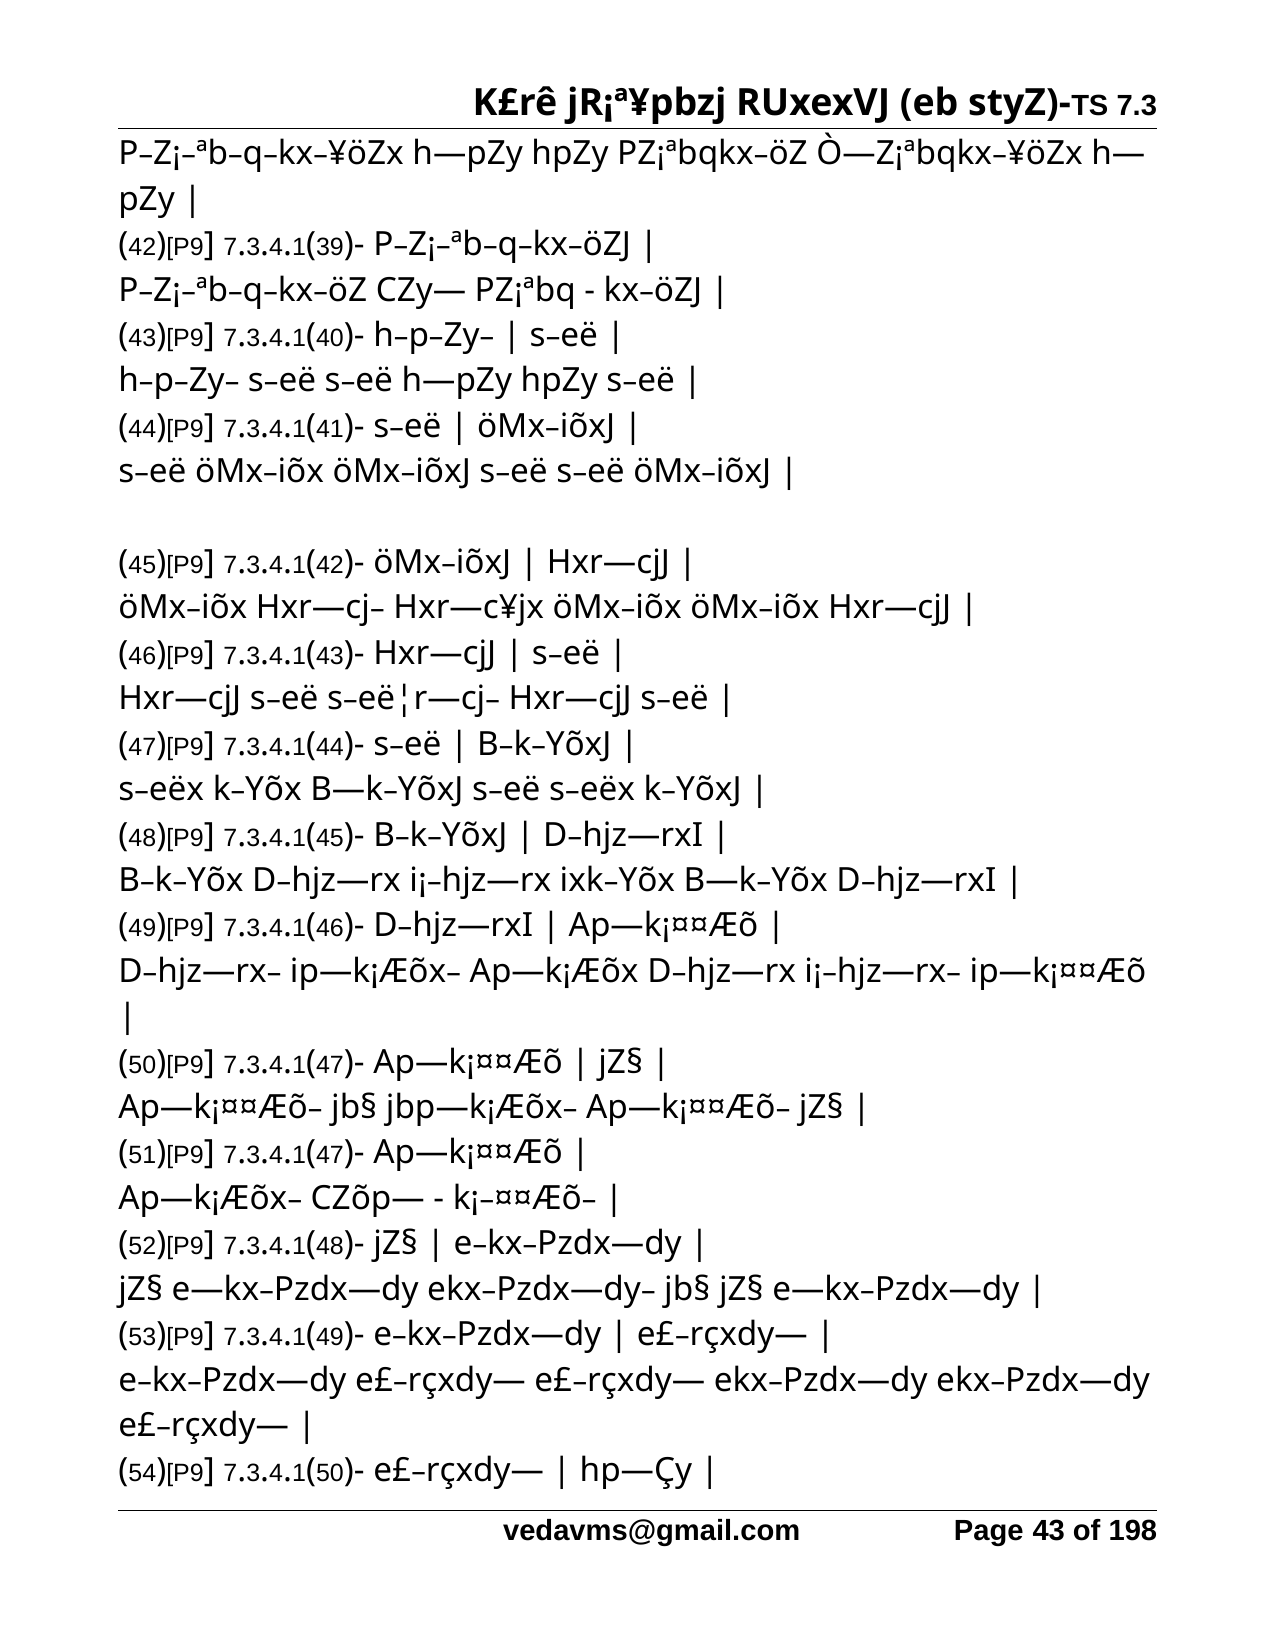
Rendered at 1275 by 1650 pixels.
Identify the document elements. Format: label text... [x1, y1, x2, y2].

text s–eë öMx–iõx öMx–iõxJ s–eë s–eë öMx–iõxJ | [118, 447, 1157, 492]
text (44)[P9] 7.3.4.1(41)- s–eë | öMx–iõxJ | [118, 402, 1157, 447]
text Hxr—cjJ s–eë s–eë¦r—cj– Hxr—cjJ s–eë | [118, 674, 1157, 719]
text D–hjz—rx– ip—k¡Æõx– Ap—k¡Æõx D–hjz—rx i¡–hjz—rx– ip—k¡¤¤Æõ | [118, 947, 1157, 1037]
text (54)[P9] 7.3.4.1(50)- e£–rçxdy— | hp—Çy | [118, 1446, 1157, 1492]
text (53)[P9] 7.3.4.1(49)- e–kx–Pzdx—dy | e£–rçxdy— | [118, 1310, 1157, 1355]
text e–kx–Pzdx—dy e£–rçxdy— e£–rçxdy— ekx–Pzdx—dy ekx–Pzdx—dy e£–rçxdy— | [118, 1355, 1157, 1446]
text (42)[P9] 7.3.4.1(39)- P–Z¡–ªb–q–kx–öZJ | [118, 220, 1157, 265]
text (50)[P9] 7.3.4.1(47)- Ap—k¡¤¤Æõ | jZ§ | [118, 1037, 1157, 1083]
text jZ§ e—kx–Pzdx—dy ekx–Pzdx—dy– jb§ jZ§ e—kx–Pzdx—dy | [118, 1264, 1157, 1310]
text h–p–Zy– s–eë s–eë h—pZy hpZy s–eë | [118, 356, 1157, 402]
text (45)[P9] 7.3.4.1(42)- öMx–iõxJ | Hxr—cjJ | [118, 538, 1157, 583]
text P–Z¡–ªb–q–kx–¥öZx h—pZy hpZy PZ¡ªbqkx–öZ Ò—Z¡ªbqkx–¥öZx h—pZy | [118, 129, 1157, 220]
text P–Z¡–ªb–q–kx–öZ CZy— PZ¡ªbq - kx–öZJ | [118, 265, 1157, 311]
text Ap—k¡¤¤Æõ– jb§ jbp—k¡Æõx– Ap—k¡¤¤Æõ– jZ§ | [118, 1083, 1157, 1128]
text (48)[P9] 7.3.4.1(45)- B–k–YõxJ | D–hjz—rxI | [118, 810, 1157, 856]
text öMx–iõx Hxr—cj– Hxr—c¥jx öMx–iõx öMx–iõx Hxr—cjJ | [118, 583, 1157, 629]
text (52)[P9] 7.3.4.1(48)- jZ§ | e–kx–Pzdx—dy | [118, 1219, 1157, 1264]
text (47)[P9] 7.3.4.1(44)- s–eë | B–k–YõxJ | [118, 719, 1157, 765]
text (46)[P9] 7.3.4.1(43)- Hxr—cjJ | s–eë | [118, 629, 1157, 674]
text (51)[P9] 7.3.4.1(47)- Ap—k¡¤¤Æõ | [118, 1128, 1157, 1174]
text B–k–Yõx D–hjz—rx i¡–hjz—rx ixk–Yõx B—k–Yõx D–hjz—rxI | [118, 856, 1157, 901]
text Ap—k¡Æõx– CZõp— - k¡–¤¤Æõ– | [118, 1174, 1157, 1219]
text s–eëx k–Yõx B—k–YõxJ s–eë s–eëx k–YõxJ | [118, 765, 1157, 810]
text (49)[P9] 7.3.4.1(46)- D–hjz—rxI | Ap—k¡¤¤Æõ | [118, 901, 1157, 947]
text (43)[P9] 7.3.4.1(40)- h–p–Zy– | s–eë | [118, 311, 1157, 356]
